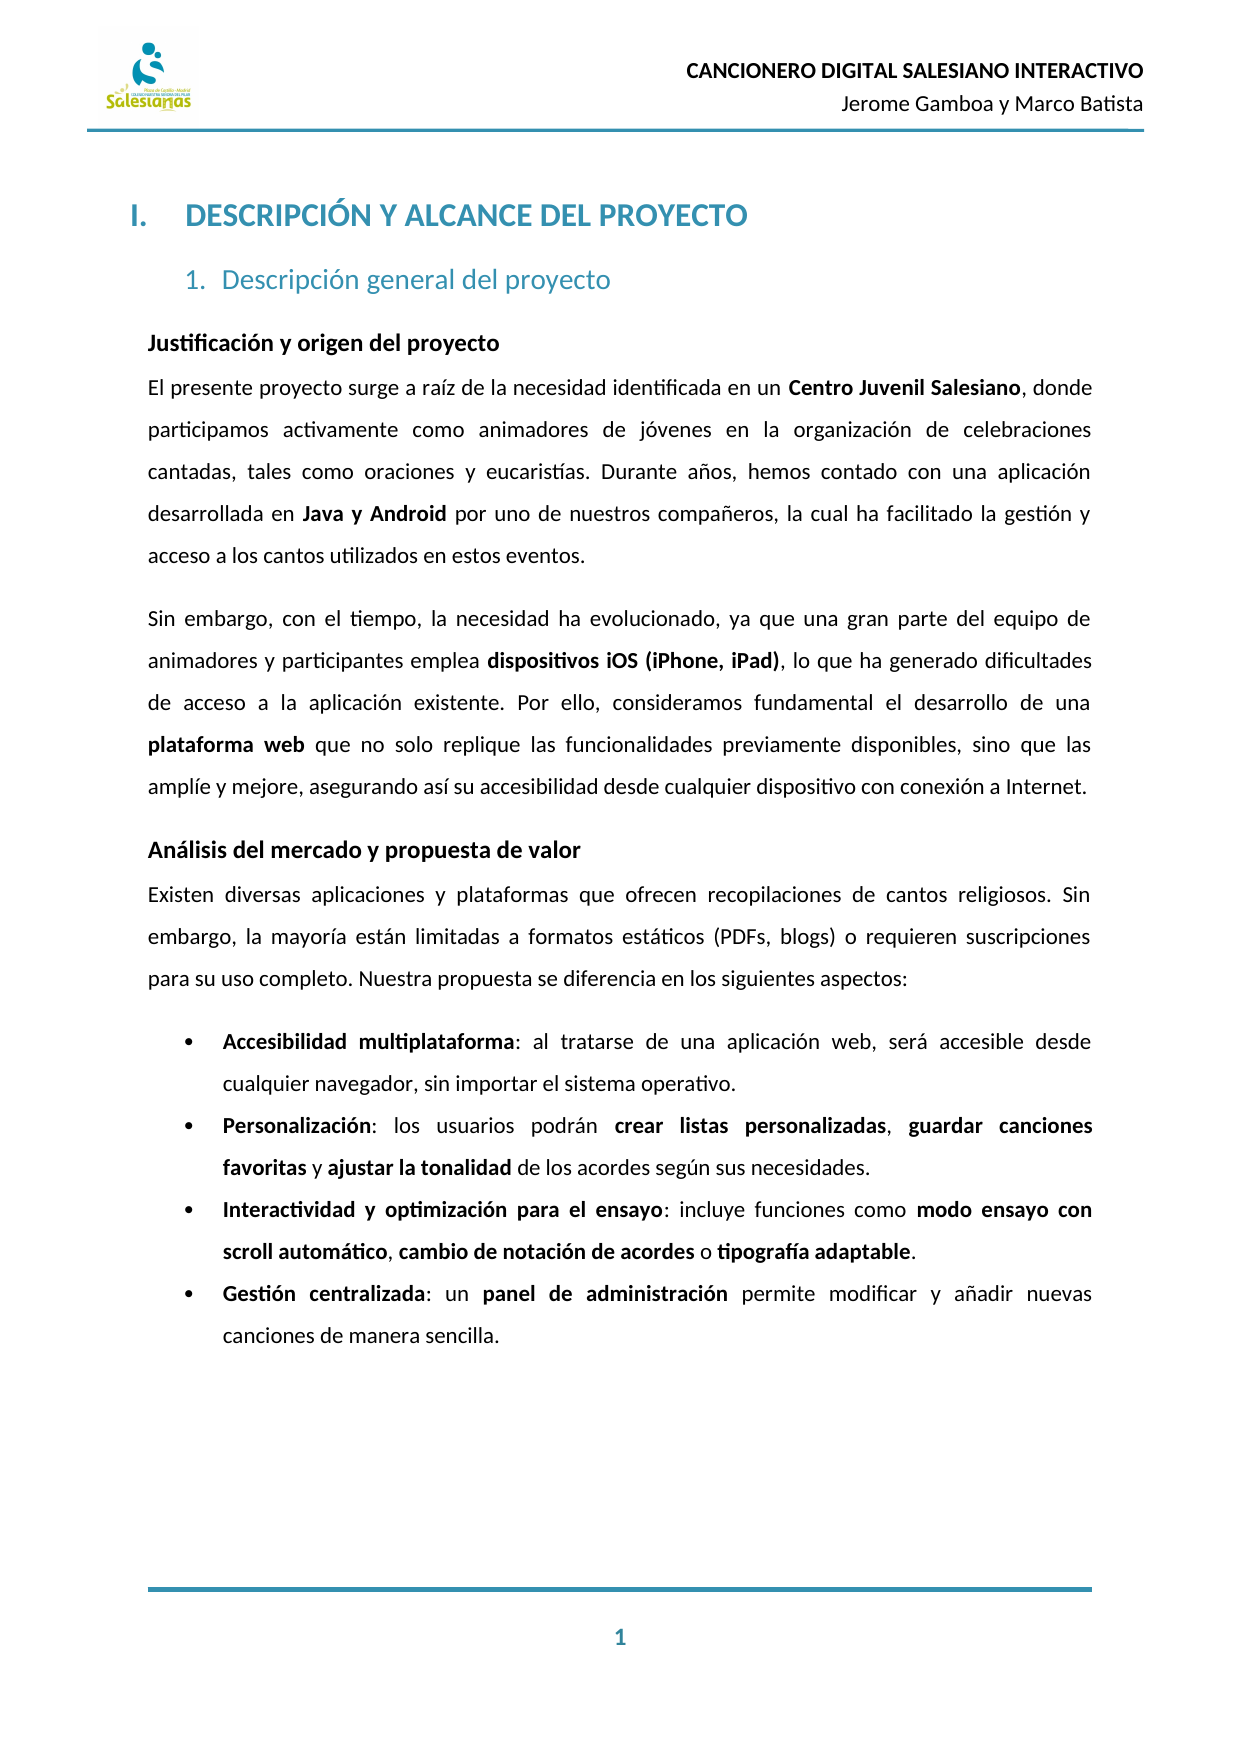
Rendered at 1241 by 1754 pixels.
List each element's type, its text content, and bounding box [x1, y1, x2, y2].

picture [97, 26, 200, 128]
text Existen diversas aplicaciones y plataformas que ofrecen recopilaciones de cantos religiosos. Sin embargo, la mayoría están limitadas a formatos estáticos (PDFs, blogs) o requieren suscripciones para su uso completo. Nuestra propuesta se diferencia en los siguientes aspectos: [148, 880, 1092, 992]
text Sin embargo, con el tiempo, la necesidad ha evolucionado, ya que una gran parte del equipo de animadores y participantes emplea dispositivos iOS (iPhone, iPad), lo que ha generado dificultades de acceso a la aplicación existente. Por ello, consideramos fundamental el desarrollo de una plataforma web que no solo replique las funcionalidades previamente disponibles, sino que las amplíe y mejore, asegurando así su accesibilidad desde cualquier dispositivo con conexión a Internet. [148, 604, 1092, 800]
text Justificación y origen del proyecto [148, 327, 1092, 358]
list Interactividad y optimización para el ensayo: incluye funciones como modo ensayo con scroll automático, cambio de notación de acordes o tipografía adaptable. [185, 1195, 1092, 1265]
subtitle DESCRIPCIÓN Y ALCANCE DEL PROYECTO [148, 194, 1092, 234]
list Personalización: los usuarios podrán crear listas personalizadas, guardar canciones favoritas y ajustar la tonalidad de los acordes según sus necesidades. [185, 1111, 1092, 1181]
subtitle Descripción general del proyecto [184, 261, 1092, 297]
text El presente proyecto surge a raíz de la necesidad identificada en un Centro Juvenil Salesiano, donde participamos activamente como animadores de jóvenes en la organización de celebraciones cantadas, tales como oraciones y eucaristías. Durante años, hemos contado con una aplicación desarrollada en Java y Android por uno de nuestros compañeros, la cual ha facilitado la gestión y acceso a los cantos utilizados en estos eventos. [148, 373, 1092, 569]
text Análisis del mercado y propuesta de valor [148, 834, 1092, 865]
list Gestión centralizada: un panel de administración permite modificar y añadir nuevas canciones de manera sencilla. [185, 1279, 1092, 1349]
list Accesibilidad multiplataforma: al tratarse de una aplicación web, será accesible desde cualquier navegador, sin importar el sistema operativo. [185, 1027, 1092, 1097]
